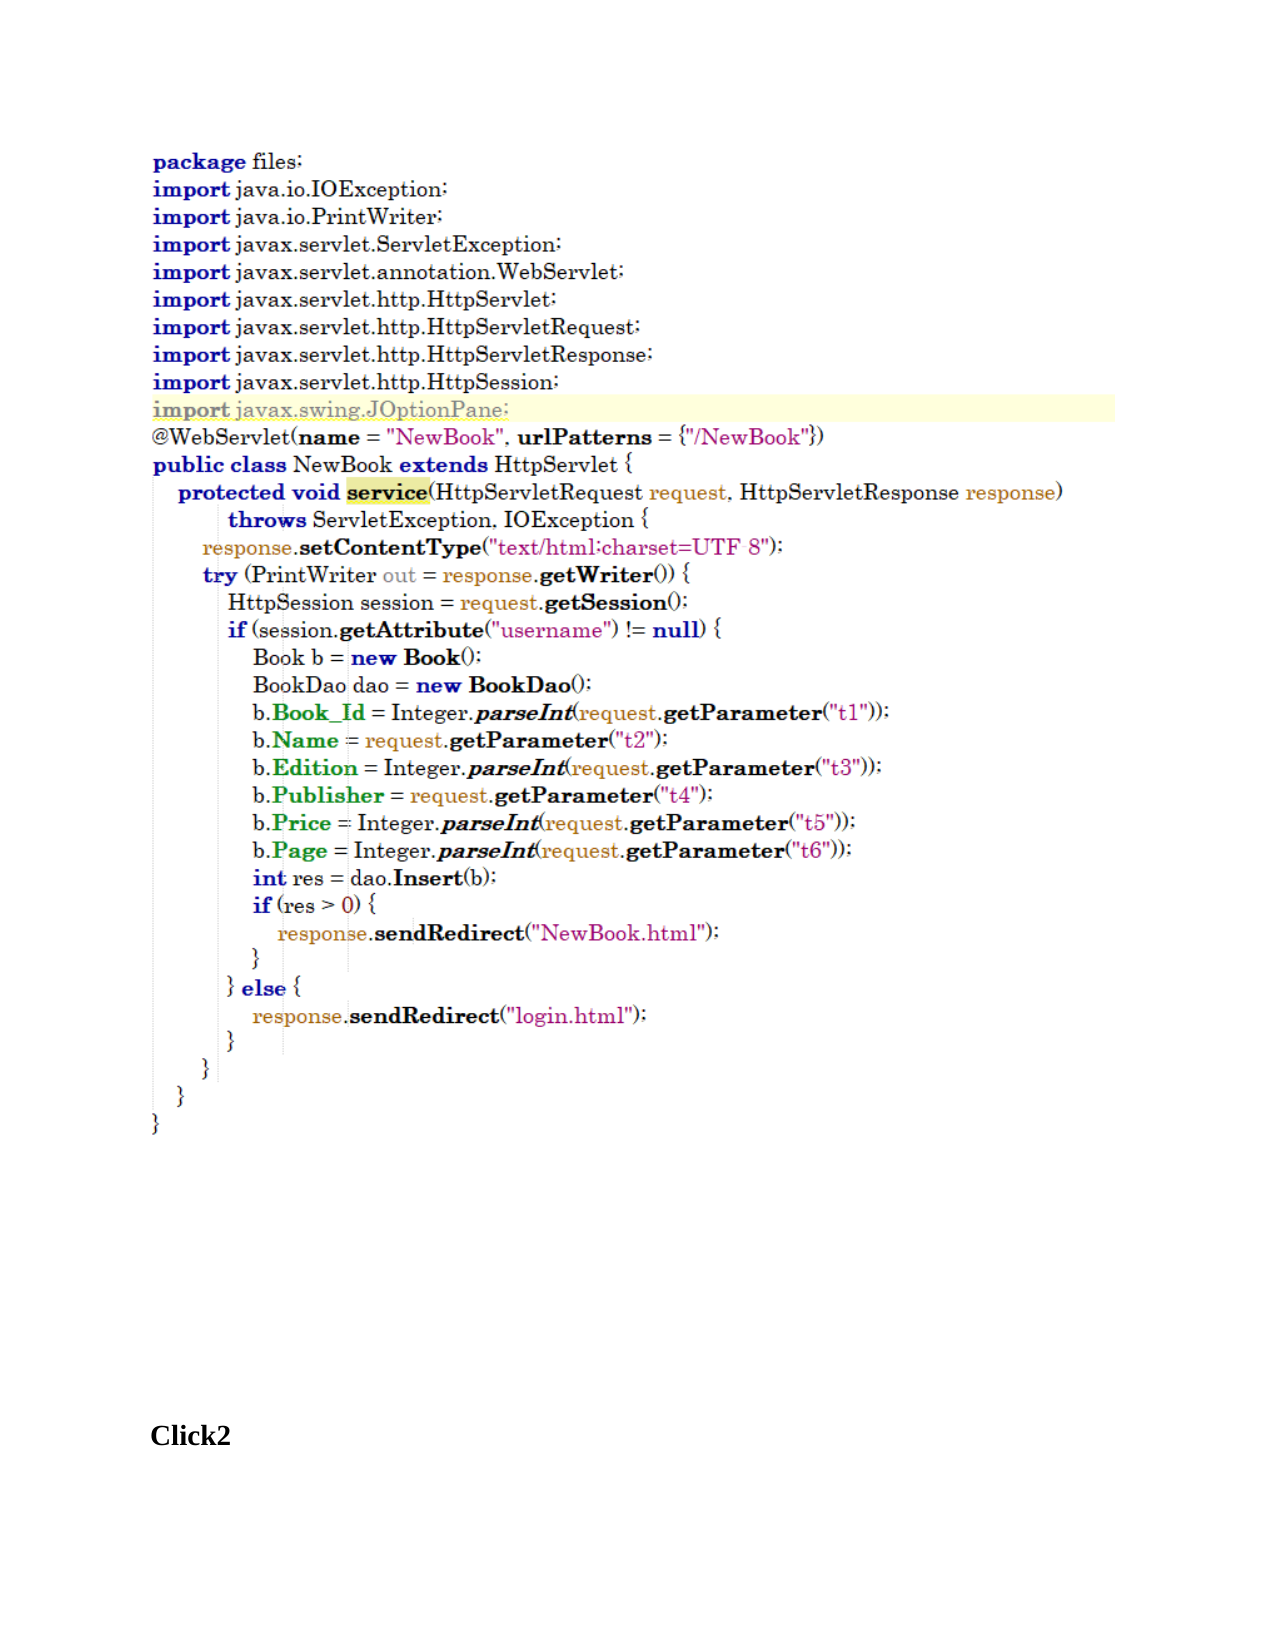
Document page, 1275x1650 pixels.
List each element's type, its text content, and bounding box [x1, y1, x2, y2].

picture [150, 150, 1115, 1136]
text Click2 [150, 1418, 1125, 1452]
